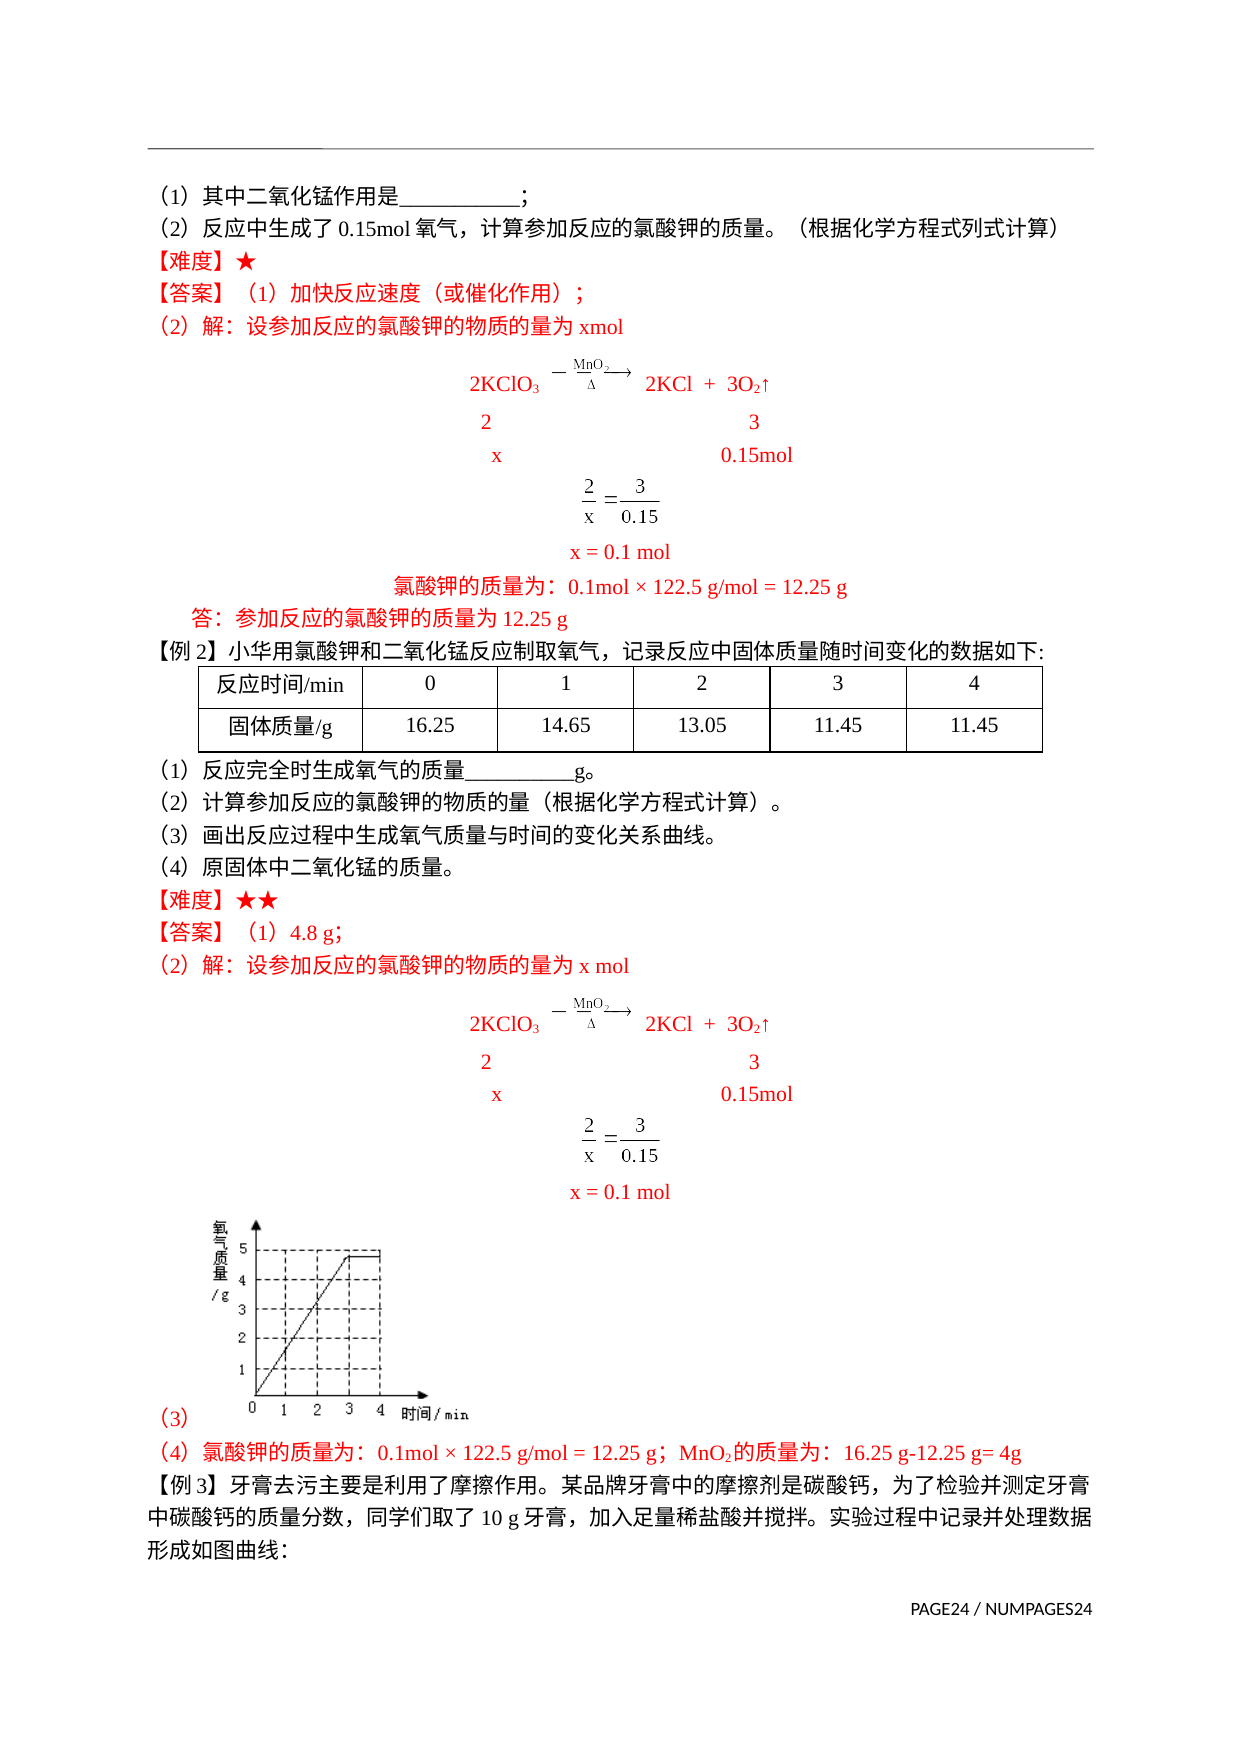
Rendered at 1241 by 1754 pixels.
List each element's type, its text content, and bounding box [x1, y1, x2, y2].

table_header 1 [498, 667, 633, 707]
table_header 2 [634, 667, 769, 707]
text （1）反应完全时生成氧气的质量__________g。 [148, 752, 1092, 785]
table_header 3 [771, 667, 906, 707]
text 答：参加反应的氯酸钾的质量为12.25 g [148, 601, 1092, 633]
text x = 0.1 mol [148, 536, 1092, 568]
text 2KClO3 2KCl + 3O2↑ [148, 341, 1092, 406]
text 2 3 [148, 1045, 1092, 1077]
text 【难度】★ [148, 243, 1092, 276]
table_header 0 [363, 667, 497, 707]
text 氯酸钾的质量为：0.1mol × 122.5 g/mol = 12.25 g [148, 568, 1092, 601]
text （4）原固体中二氧化锰的质量。 [148, 850, 1092, 882]
text （2）计算参加反应的氯酸钾的物质的量（根据化学方程式计算）。 [148, 785, 1092, 817]
text x 0.15mol [148, 438, 1092, 471]
table_cell 13.05 [634, 709, 769, 751]
table_cell 11.45 [907, 709, 1042, 751]
text 【难度】★★ [148, 882, 1092, 915]
text 【答案】（1）4.8 g； [148, 915, 1092, 947]
text （2）反应中生成了0.15mol氧气，计算参加反应的氯酸钾的质量。（根据化学方程式列式计算） [148, 211, 1092, 243]
table_header 4 [907, 667, 1042, 707]
text （2）解：设参加反应的氯酸钾的物质的量为xmol [148, 308, 1092, 341]
picture [202, 1209, 475, 1427]
table_cell 14.65 [498, 709, 633, 751]
text 2KClO3 2KCl + 3O2↑ [148, 980, 1092, 1045]
text 【答案】（1）加快反应速度（或催化作用）； [148, 276, 1092, 308]
table_cell 固体质量/g [199, 709, 362, 751]
text 2 3 [148, 406, 1092, 438]
text （1）其中二氧化锰作用是___________； [148, 178, 1092, 211]
text （4）氯酸钾的质量为：0.1mol × 122.5 g/mol = 12.25 g；MnO2的质量为：16.25 g-12.25 g= 4g [148, 1435, 1092, 1467]
text x = 0.1 mol [148, 1175, 1092, 1207]
text 【例2】小华用氯酸钾和二氧化锰反应制取氧气，记录反应中固体质量随时间变化的数据如下: [148, 633, 1092, 666]
text （3）画出反应过程中生成氧气质量与时间的变化关系曲线。 [148, 817, 1092, 850]
table_cell 16.25 [363, 709, 497, 751]
table_cell 11.45 [771, 709, 906, 751]
text x 0.15mol [148, 1077, 1092, 1110]
text 【例3】牙膏去污主要是利用了摩擦作用。某品牌牙膏中的摩擦剂是碳酸钙，为了检验并测定牙膏中碳酸钙的质量分数，同学们取了10 g牙膏，加入足量稀盐酸并搅拌。实验过程中记录并处理数据形成如图曲线： [148, 1467, 1092, 1565]
text （2）解：设参加反应的氯酸钾的物质的量为x mol [148, 947, 1092, 980]
table_header 反应时间/min [199, 667, 362, 707]
